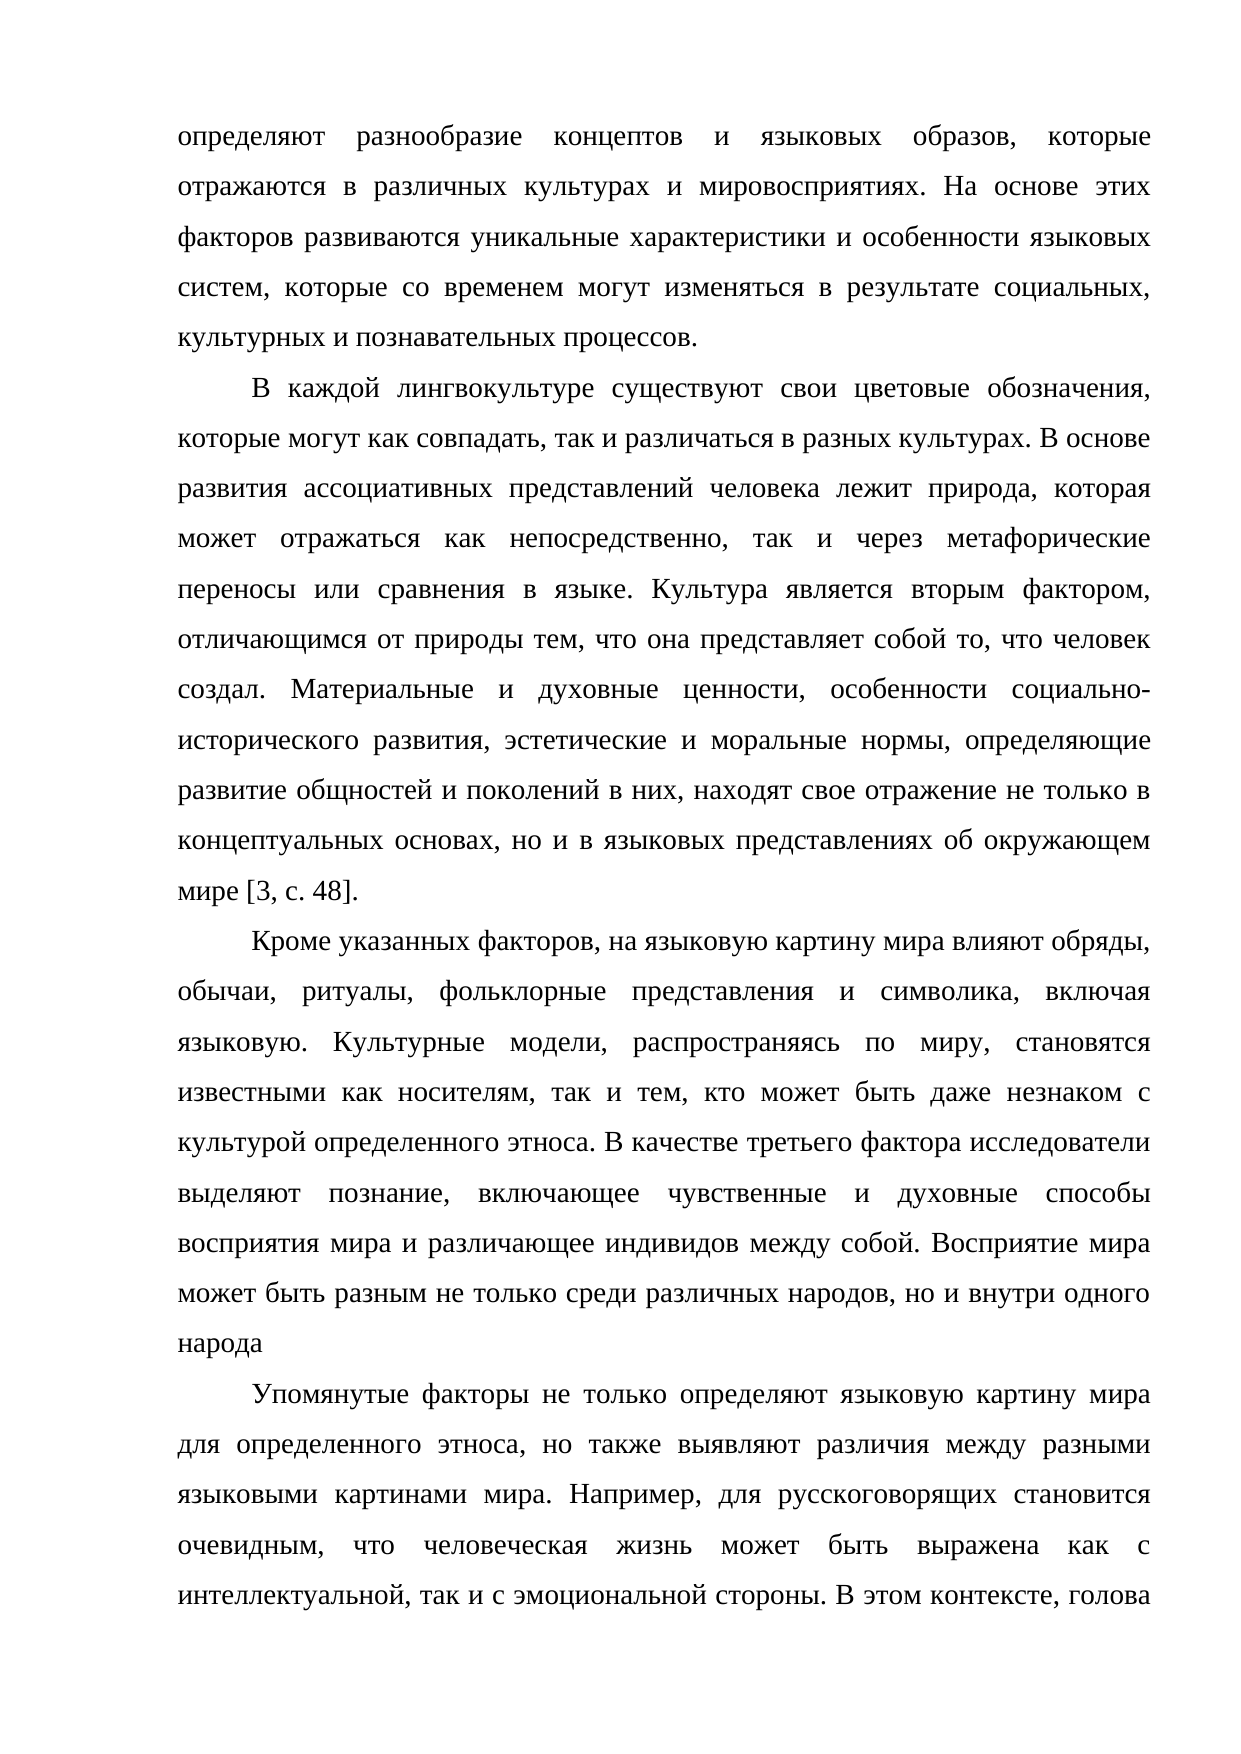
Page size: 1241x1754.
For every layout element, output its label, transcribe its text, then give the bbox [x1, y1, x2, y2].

text В каждой лингвокультуре существуют свои цветовые обозначения, которые могут как совпадать, так и различаться в разных культурах. В основе развития ассоциативных представлений человека лежит природа, которая может отражаться как непосредственно, так и через метафорические переносы или сравнения в языке. Культура является вторым фактором, отличающимся от природы тем, что она представляет собой то, что человек создал. Материальные и духовные ценности, особенности социально-исторического развития, эстетические и моральные нормы, определяющие развитие общностей и поколений в них, находят свое отражение не только в концептуальных основах, но и в языковых представлениях об окружающем мире [3, с. 48]. [177, 370, 1181, 906]
text Кроме указанных факторов, на языковую картину мира влияют обряды, обычаи, ритуалы, фольклорные представления и символика, включая языковую. Культурные модели, распространяясь по миру, становятся известными как носителям, так и тем, кто может быть даже незнаком с культурой определенного этноса. В качестве третьего фактора исследователи выделяют познание, включающее чувственные и духовные способы восприятия мира и различающее индивидов между собой. Восприятие мира может быть разным не только среди различных народов, но и внутри одного народа [177, 923, 1181, 1359]
